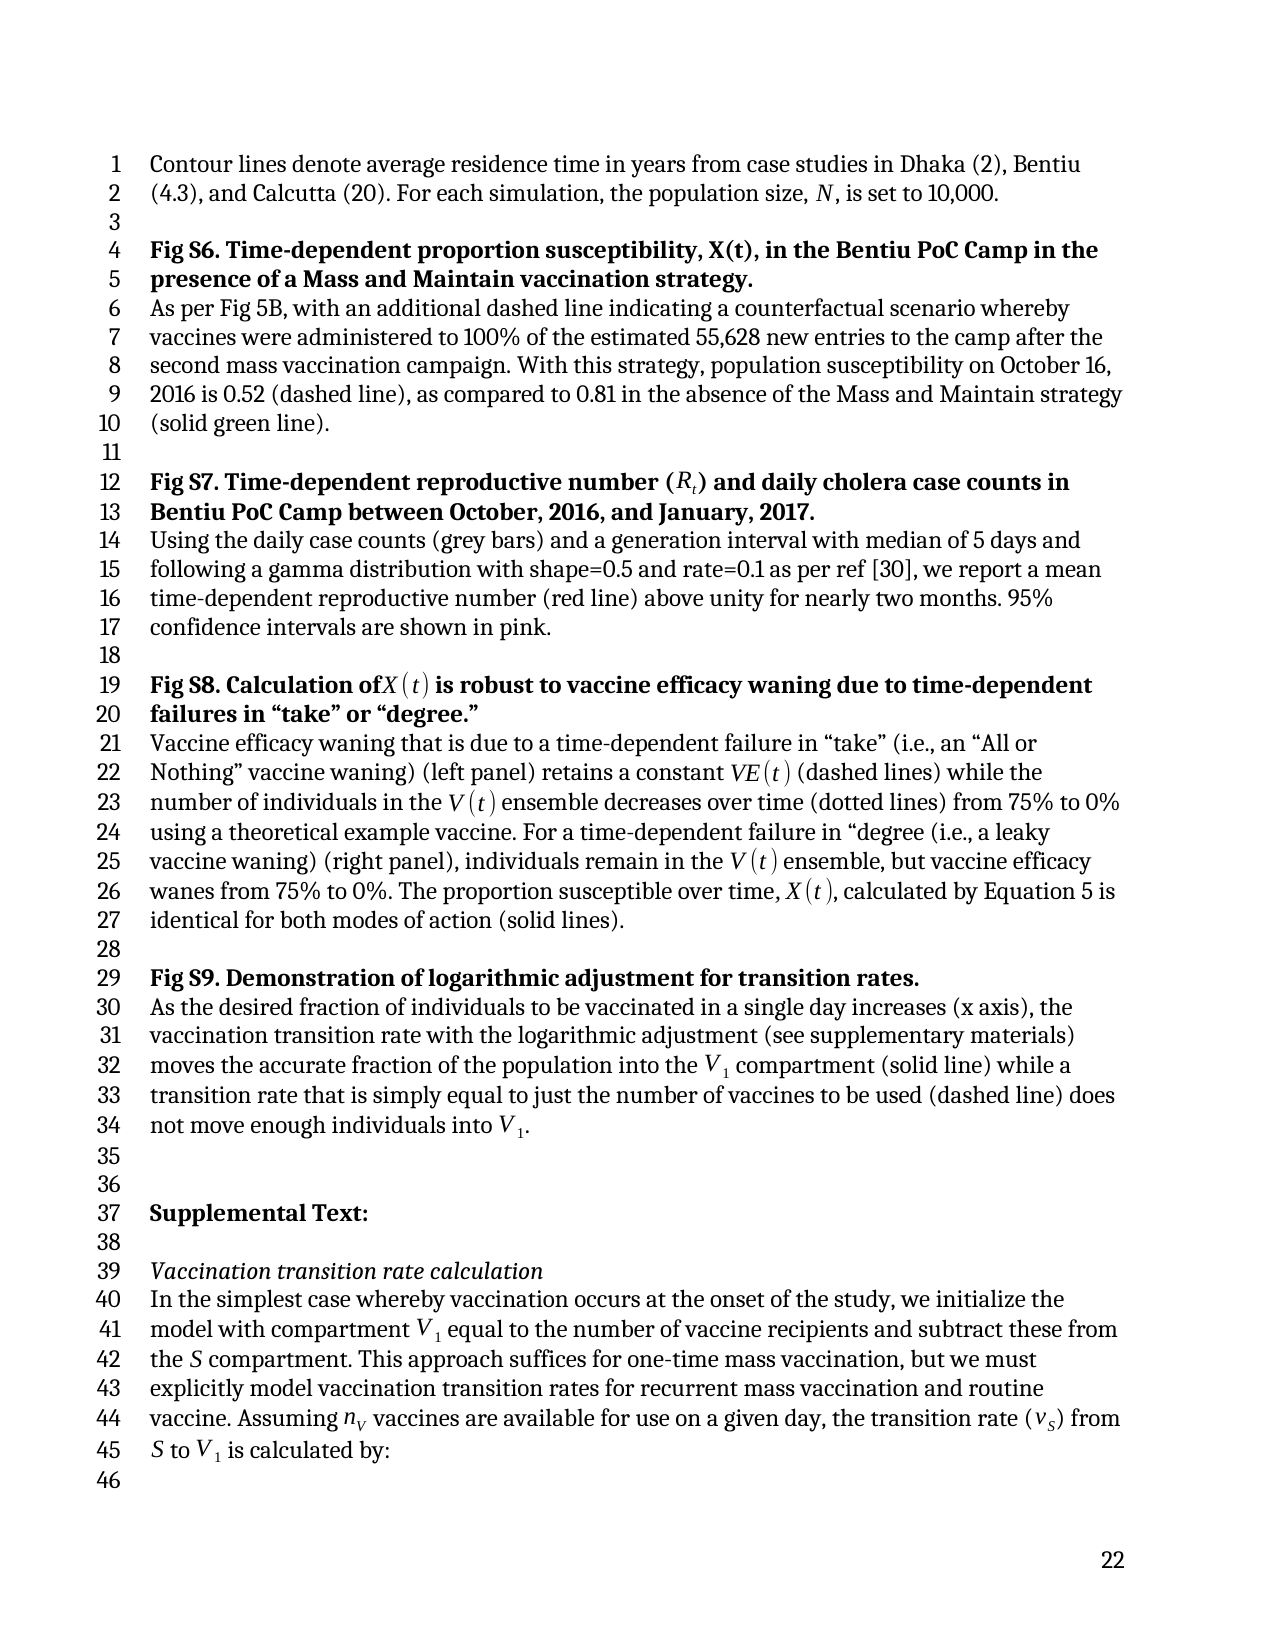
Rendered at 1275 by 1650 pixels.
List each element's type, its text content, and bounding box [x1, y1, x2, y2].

text Fig S7. Time-dependent reproductive number () and daily cholera case counts in Bentiu PoC Camp between October, 2016, and January, 2017. [150, 466, 1125, 526]
text Vaccine efficacy waning that is due to a time-dependent failure in “take” (i.e., an “All or Nothing” vaccine waning) (left panel) retains a constant (dashed lines) while the number of individuals in the ensemble decreases over time (dotted lines) from 75% to 0% using a theoretical example vaccine. For a time-dependent failure in “degree (i.e., a leaky vaccine waning) (right panel), individuals remain in the ensemble, but vaccine efficacy wanes from 75% to 0%. The proportion susceptible over time, calculated by Equation 5 is identical for both modes of action (solid lines). [150, 729, 1125, 935]
text Fig S8. Calculation of is robust to vaccine efficacy waning due to time-dependent failures in “take” or “degree.” [150, 670, 1125, 729]
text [150, 150, 1125, 207]
text Vaccination transition rate calculation [150, 1257, 1125, 1285]
text Supplemental Text: [150, 1199, 1125, 1228]
text In the simplest case whereby vaccination occurs at the onset of the study, we initialize the model with compartment equal to the number of vaccine recipients and subtract these from the compartment. This approach suffices for one-time mass vaccination, but we must explicitly model vaccination transition rates for recurrent mass vaccination and routine vaccine. Assuming vaccines are available for use on a given day, the transition rate () from to is calculated by: [150, 1285, 1125, 1466]
text Fig S6. Time-dependent proportion susceptibility, X(t), in the Bentiu PoC Camp in the presence of a Mass and Maintain vaccination strategy. [150, 236, 1125, 294]
text As per Fig 5B, with an additional dashed line indicating a counterfactual scenario whereby vaccines were administered to 100% of the estimated 55,628 new entries to the camp after the second mass vaccination campaign. With this strategy, population susceptibility on October 16, 2016 is 0.52 (dashed line), as compared to 0.81 in the absence of the Mass and Maintain strategy (solid green line). [150, 294, 1125, 437]
text Using the daily case counts (grey bars) and a generation interval with median of 5 days and following a gamma distribution with shape=0.5 and rate=0.1 as per ref [30], we report a mean time-dependent reproductive number (red line) above unity for nearly two months. 95% confidence intervals are shown in pink. [150, 526, 1125, 641]
text As the desired fraction of individuals to be vaccinated in a single day increases (x axis), the vaccination transition rate with the logarithmic adjustment (see supplementary materials) moves the accurate fraction of the population into the compartment (solid line) while a transition rate that is simply equal to just the number of vaccines to be used (dashed line) does not move enough individuals into . [150, 993, 1125, 1142]
text Fig S9. Demonstration of logarithmic adjustment for transition rates. [150, 964, 1125, 993]
